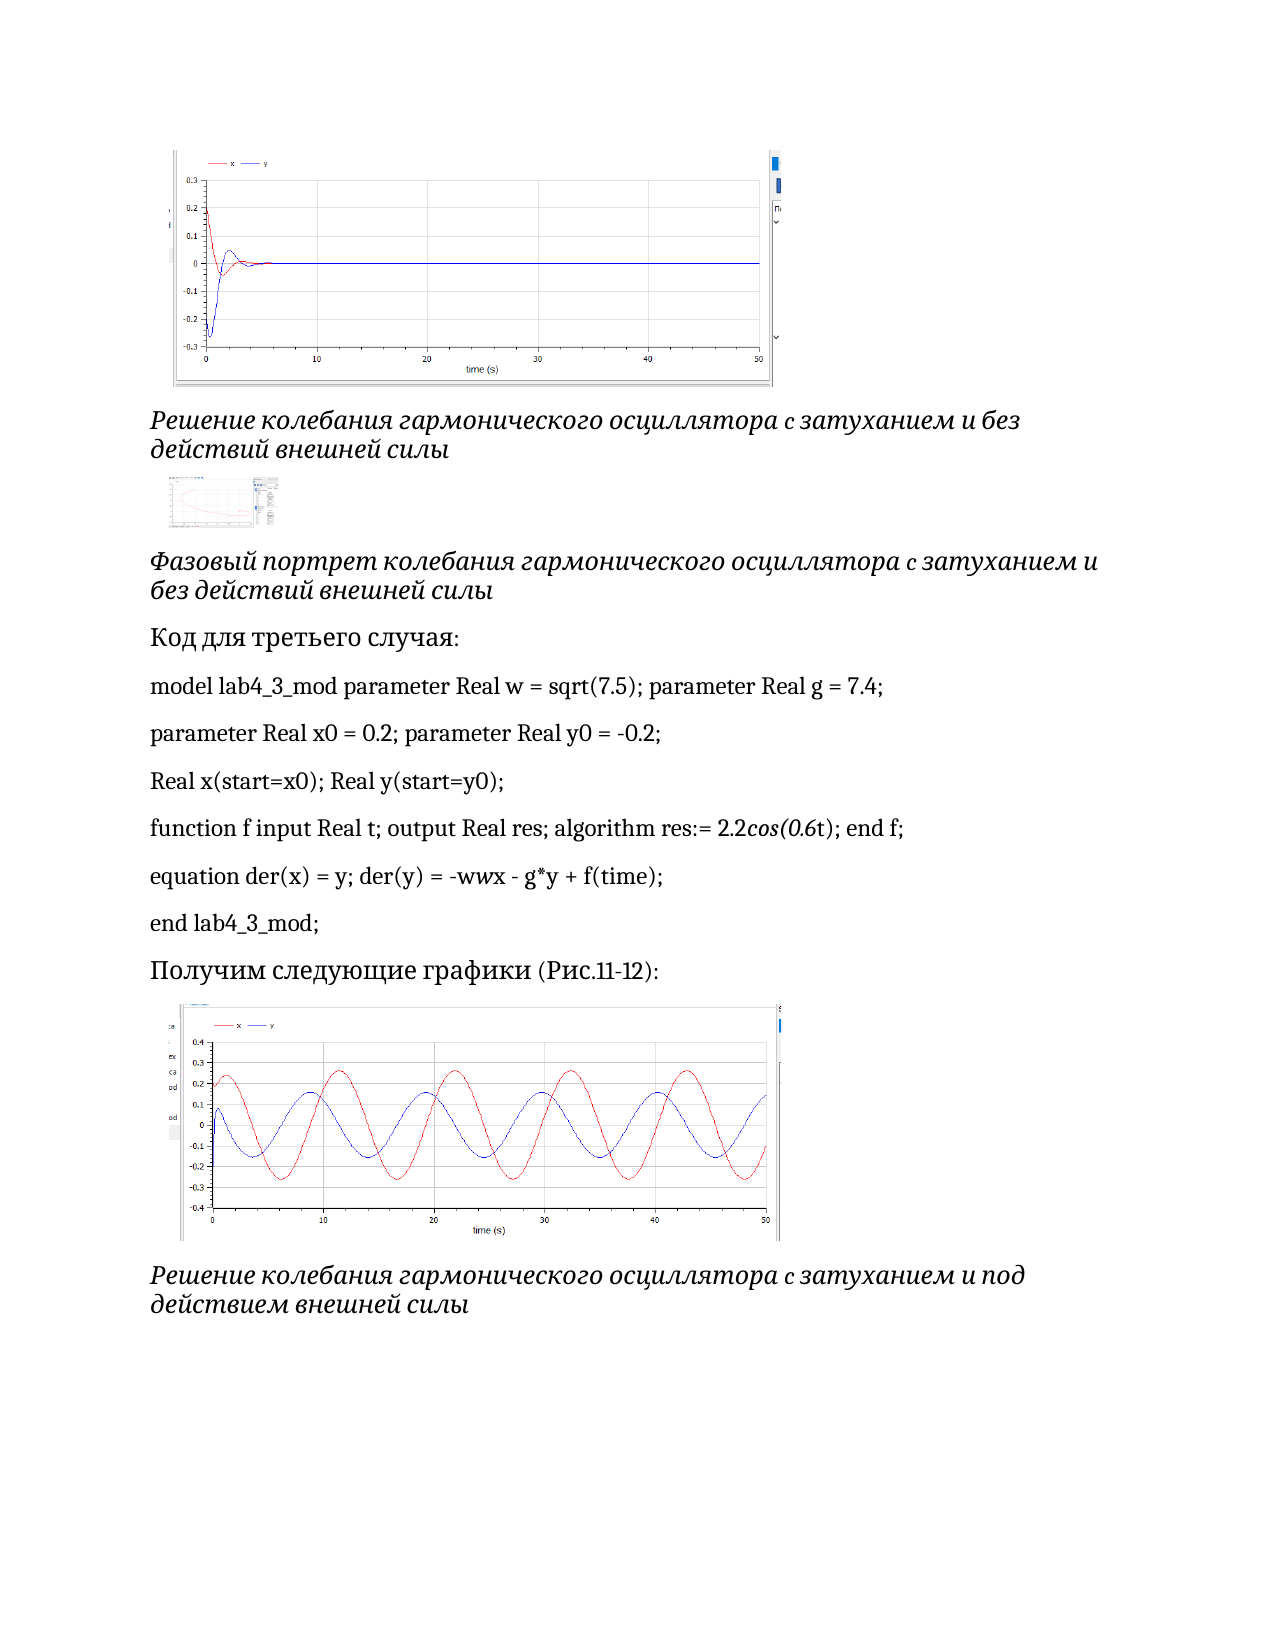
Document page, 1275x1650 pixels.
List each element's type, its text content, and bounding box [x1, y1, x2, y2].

text Код для третьего случая: [150, 624, 1125, 653]
text Получим следующие графики (Рис.11-12): [150, 957, 1125, 986]
text Решение колебания гармонического осциллятора c затуханием и под действием внешней силы [150, 1262, 1125, 1319]
text model lab4_3_mod parameter Real w = sqrt(7.5); parameter Real g = 7.4; [150, 672, 1125, 701]
text end lab4_3_mod; [150, 909, 1125, 938]
text Real x(start=x0); Real y(start=y0); [150, 767, 1125, 796]
picture [168, 1004, 782, 1241]
text equation der(x) = y; der(y) = -wwx - g*y + f(time); [150, 862, 1125, 891]
text parameter Real x0 = 0.2; parameter Real y0 = -0.2; [150, 719, 1125, 748]
text function f input Real t; output Real res; algorithm res:= 2.2cos(0.6t); end f; [150, 814, 1125, 843]
picture [168, 150, 782, 387]
picture [168, 477, 279, 528]
text Решение колебания гармонического осциллятора c затуханием и без действий внешней силы [150, 407, 1125, 465]
text Фазовый портрет колебания гармонического осциллятора c затуханием и без действий внешней силы [150, 548, 1125, 606]
